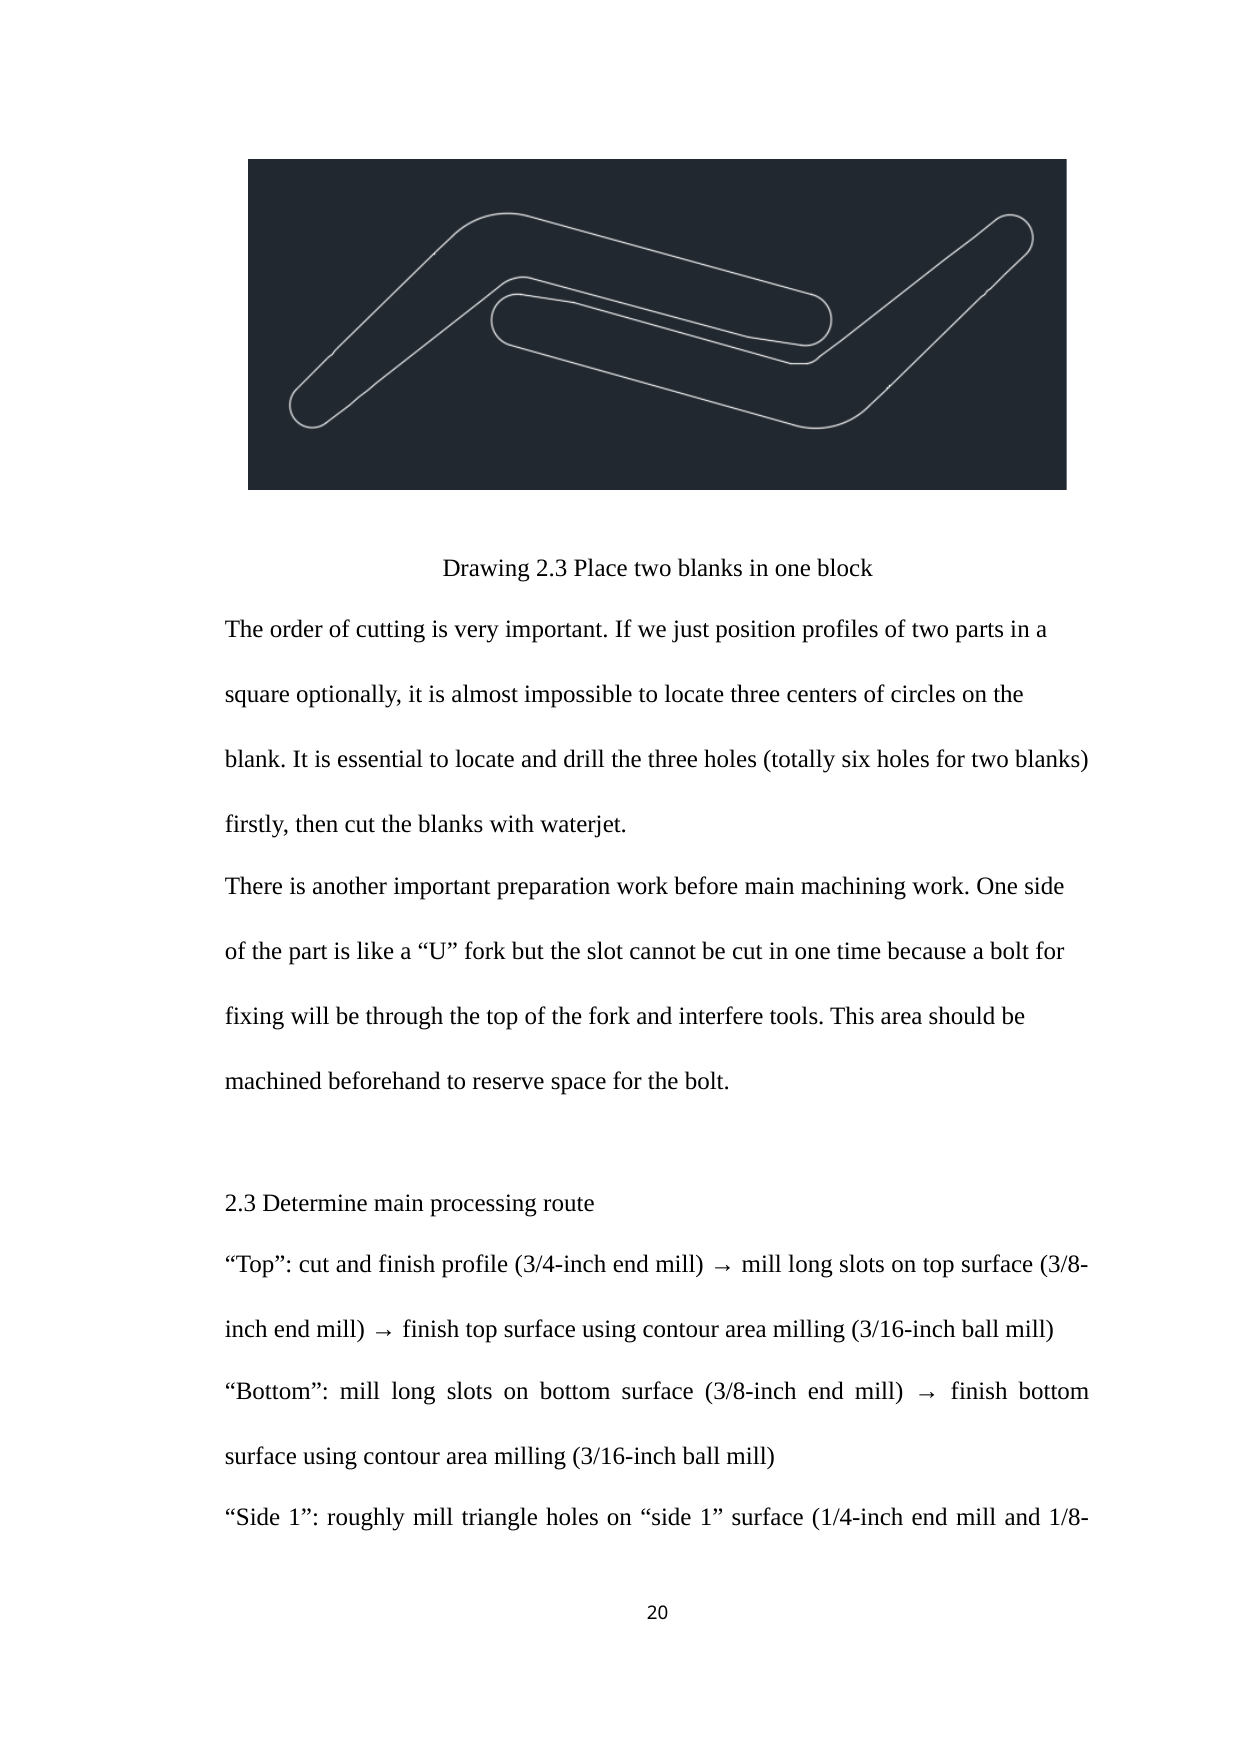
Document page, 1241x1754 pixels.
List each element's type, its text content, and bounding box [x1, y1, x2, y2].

list The order of cutting is very important. If we just position profiles of two parts in a square optionally, it is almost impossible to locate three centers of circles on the blank. It is essential to locate and drill the three holes (totally six holes for two blanks) firstly, then cut the blanks with waterjet. [224, 613, 1090, 840]
list There is another important preparation work before main machining work. One side of the part is like a “U” fork but the slot cannot be cut in one time because a bolt for fixing will be through the top of the fork and interfere tools. This area should be machined beforehand to reserve space for the bolt. [224, 869, 1090, 1096]
subtitle Determine main processing route [224, 1186, 1090, 1219]
picture [248, 159, 1067, 490]
list “Bottom”: mill long slots on bottom surface (3/8-inch end mill) → finish bottom surface using contour area milling (3/16-inch ball mill) [224, 1374, 1090, 1471]
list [224, 1500, 1090, 1533]
subtitle Drawing 2.3 Place two blanks in one block [224, 551, 1090, 584]
list “Top”: cut and finish profile (3/4-inch end mill) → mill long slots on top surface (3/8-inch end mill) → finish top surface using contour area milling (3/16-inch ball mill) [224, 1248, 1090, 1345]
